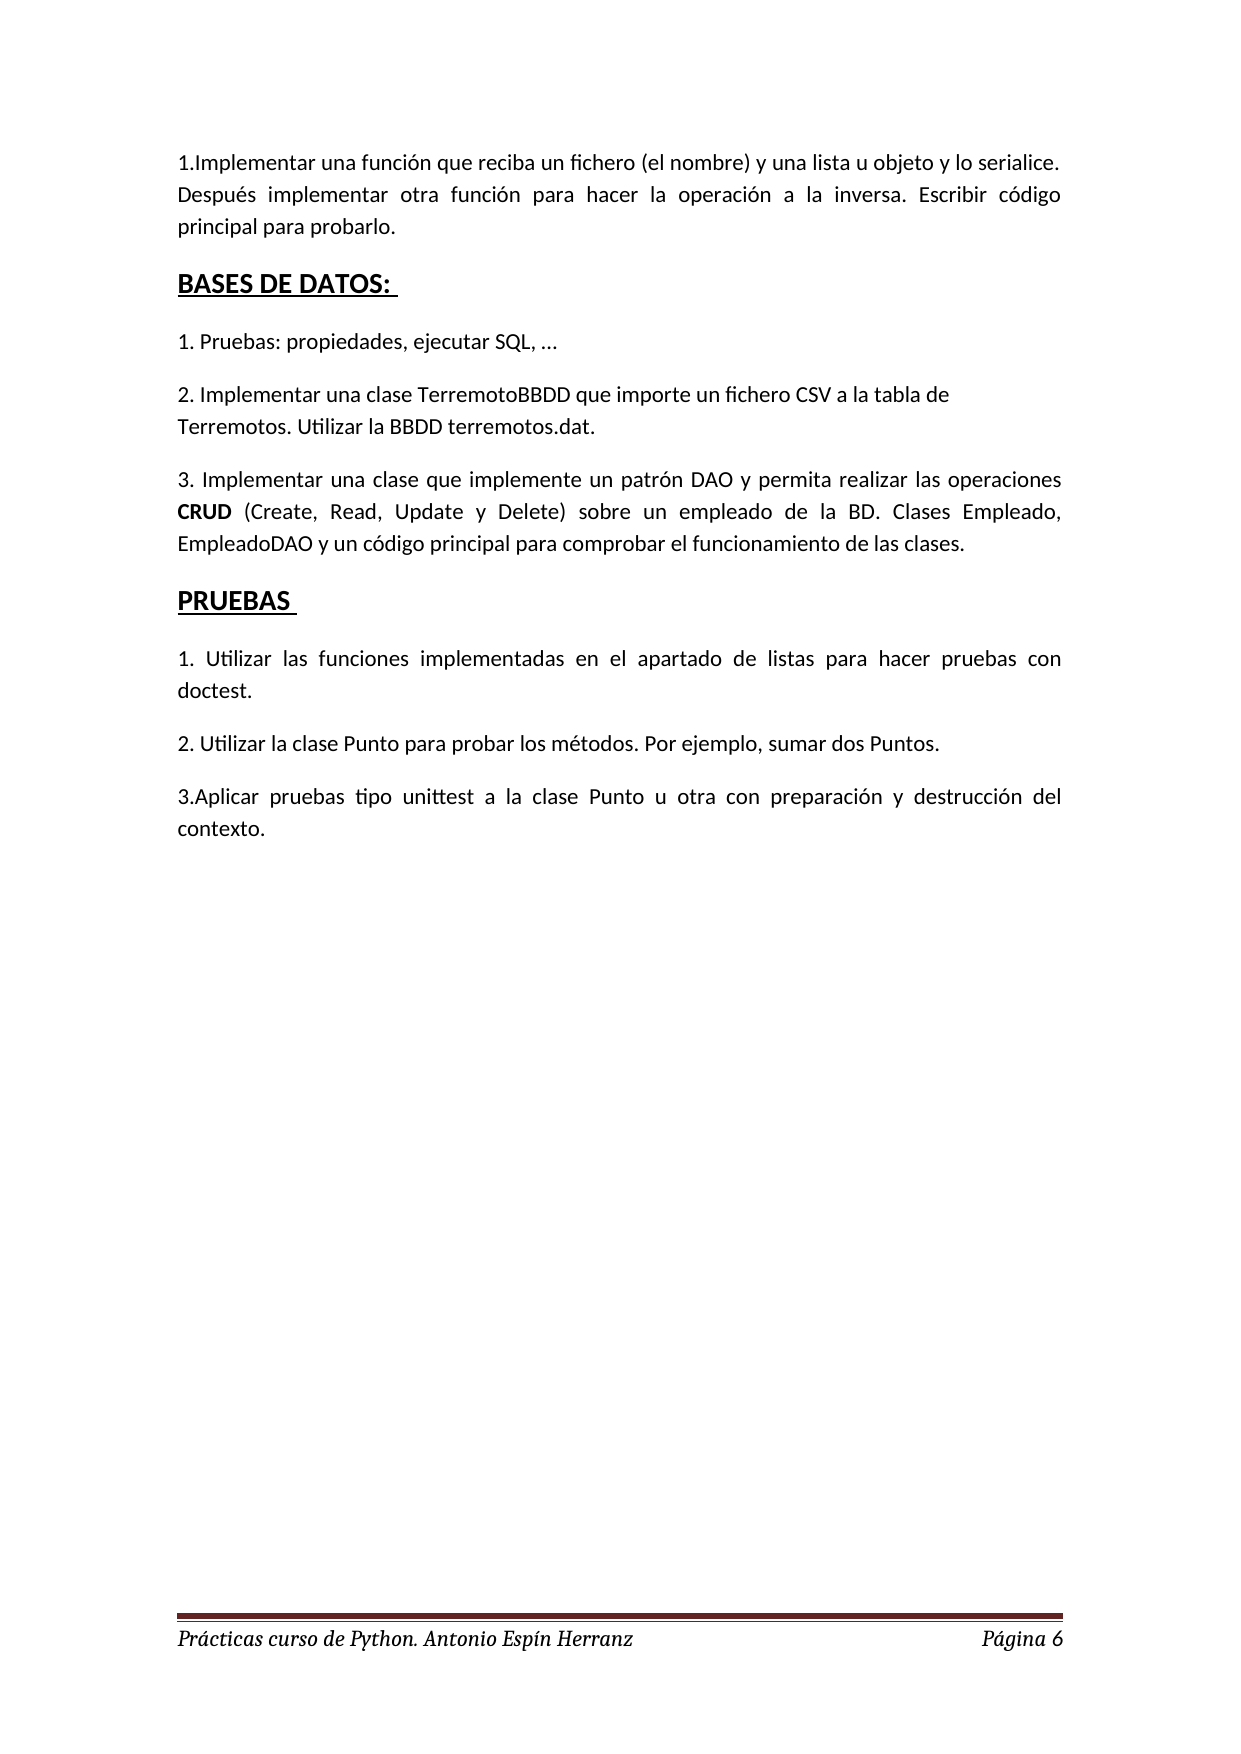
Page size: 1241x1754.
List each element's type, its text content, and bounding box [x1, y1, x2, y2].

text PRUEBAS [177, 582, 1063, 618]
text BASES DE DATOS: [177, 265, 1063, 301]
text 3. Implementar una clase que implemente un patrón DAO y permita realizar las operaciones CRUD (Create, Read, Update y Delete) sobre un empleado de la BD. Clases Empleado, EmpleadoDAO y un código principal para comprobar el funcionamiento de las clases. [177, 465, 1063, 557]
text 1.Implementar una función que reciba un fichero (el nombre) y una lista u objeto y lo serialice. Después implementar otra función para hacer la operación a la inversa. Escribir código principal para probarlo. [177, 148, 1063, 240]
text 1. Utilizar las funciones implementadas en el apartado de listas para hacer pruebas con doctest. [177, 644, 1063, 704]
text 2. Implementar una clase TerremotoBBDD que importe un fichero CSV a la tabla de Terremotos. Utilizar la BBDD terremotos.dat. [177, 380, 1063, 440]
text 3.Aplicar pruebas tipo unittest a la clase Punto u otra con preparación y destrucción del contexto. [177, 782, 1063, 843]
text 2. Utilizar la clase Punto para probar los métodos. Por ejemplo, sumar dos Puntos. [177, 729, 1063, 757]
text 1. Pruebas: propiedades, ejecutar SQL, … [177, 327, 1063, 355]
